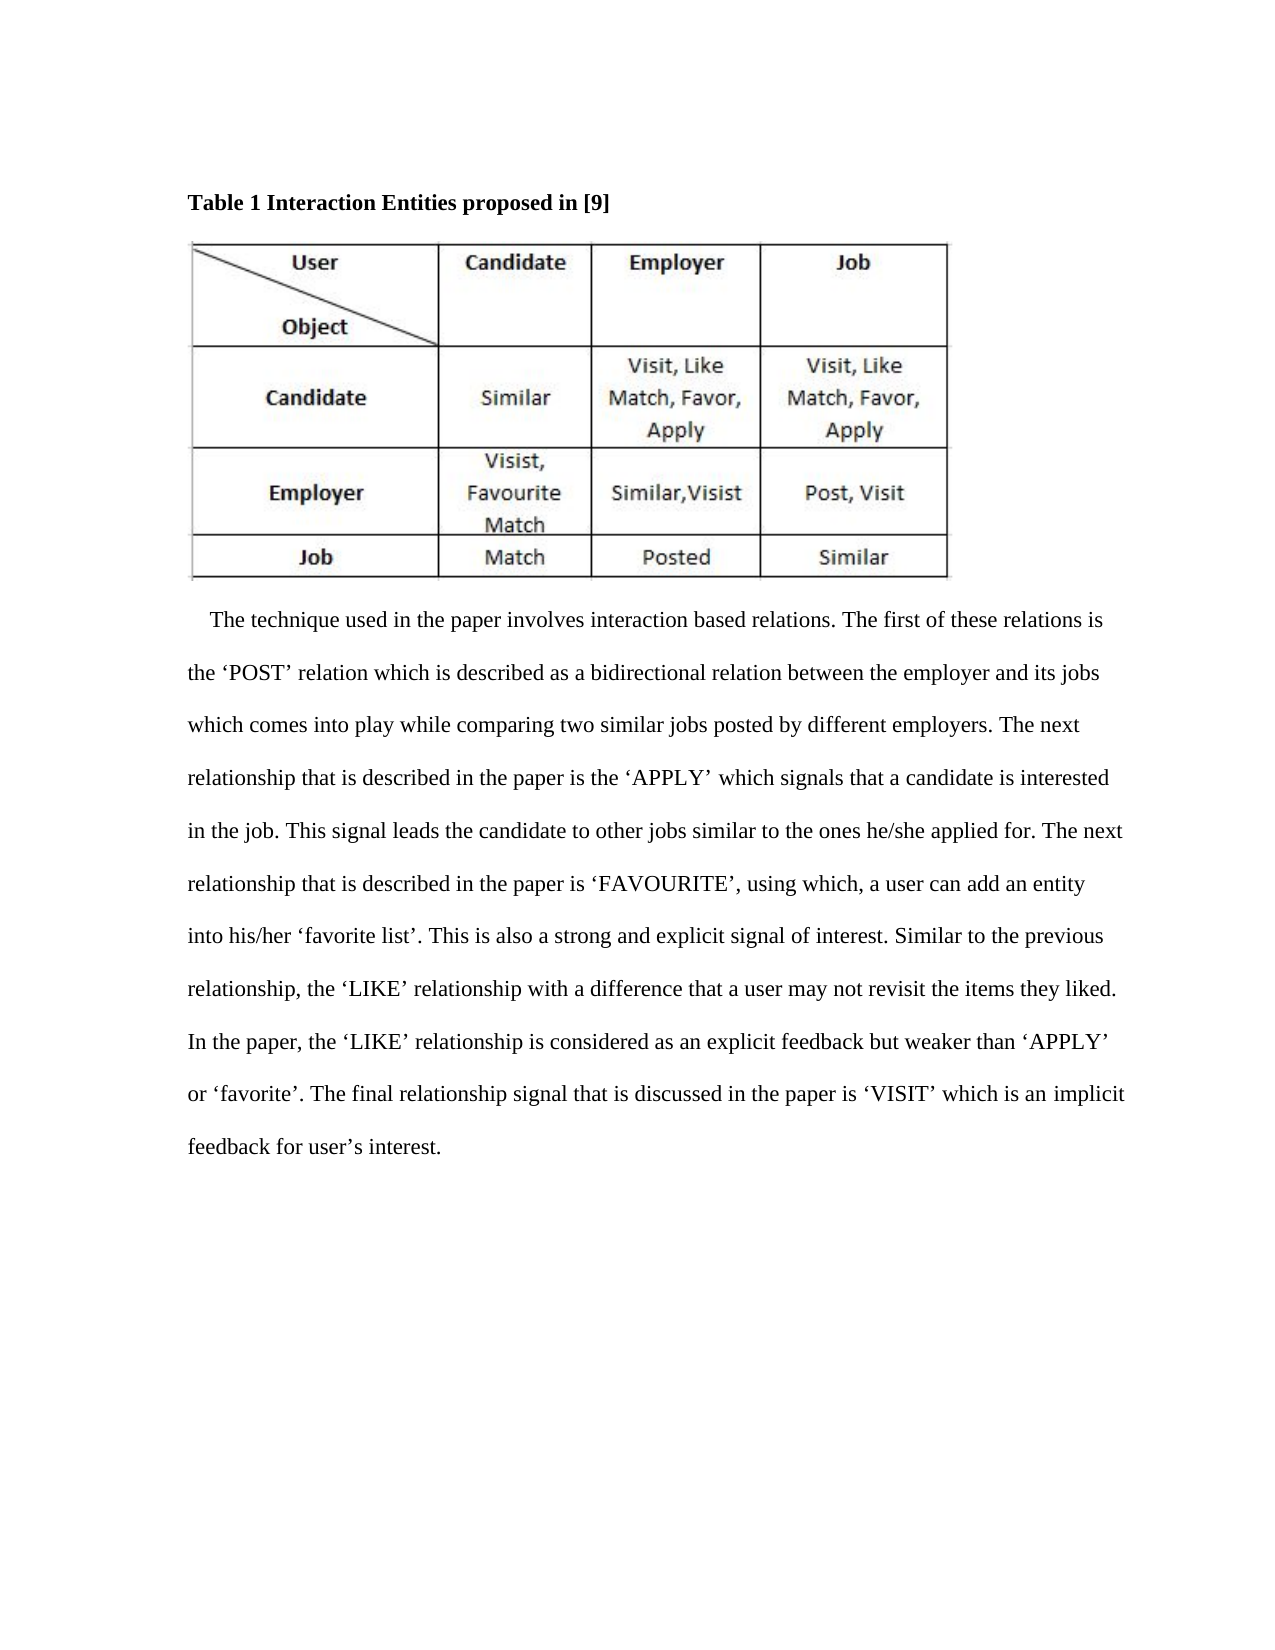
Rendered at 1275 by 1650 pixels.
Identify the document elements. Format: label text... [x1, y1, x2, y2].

picture [187, 241, 953, 581]
text The technique used in the paper involves interaction based relations. The first of these relations is the ‘POST’ relation which is described as a bidirectional relation between the employer and its jobs which comes into play while comparing two similar jobs posted by different employers. The next relationship that is described in the paper is the ‘APPLY’ which signals that a candidate is interested in the job. This signal leads the candidate to other jobs similar to the ones he/she applied for. The next relationship that is described in the paper is ‘FAVOURITE’, using which, a user can add an entity into his/her ‘favorite list’. This is also a strong and explicit signal of interest. Similar to the previous relationship, the ‘LIKE’ relationship with a difference that a user may not revisit the items they liked. In the paper, the ‘LIKE’ relationship is considered as an explicit feedback but weaker than ‘APPLY’ or ‘favorite’. The final relationship signal that is discussed in the paper is ‘VISIT’ which is an implicit feedback for user’s interest. [187, 606, 1125, 1159]
